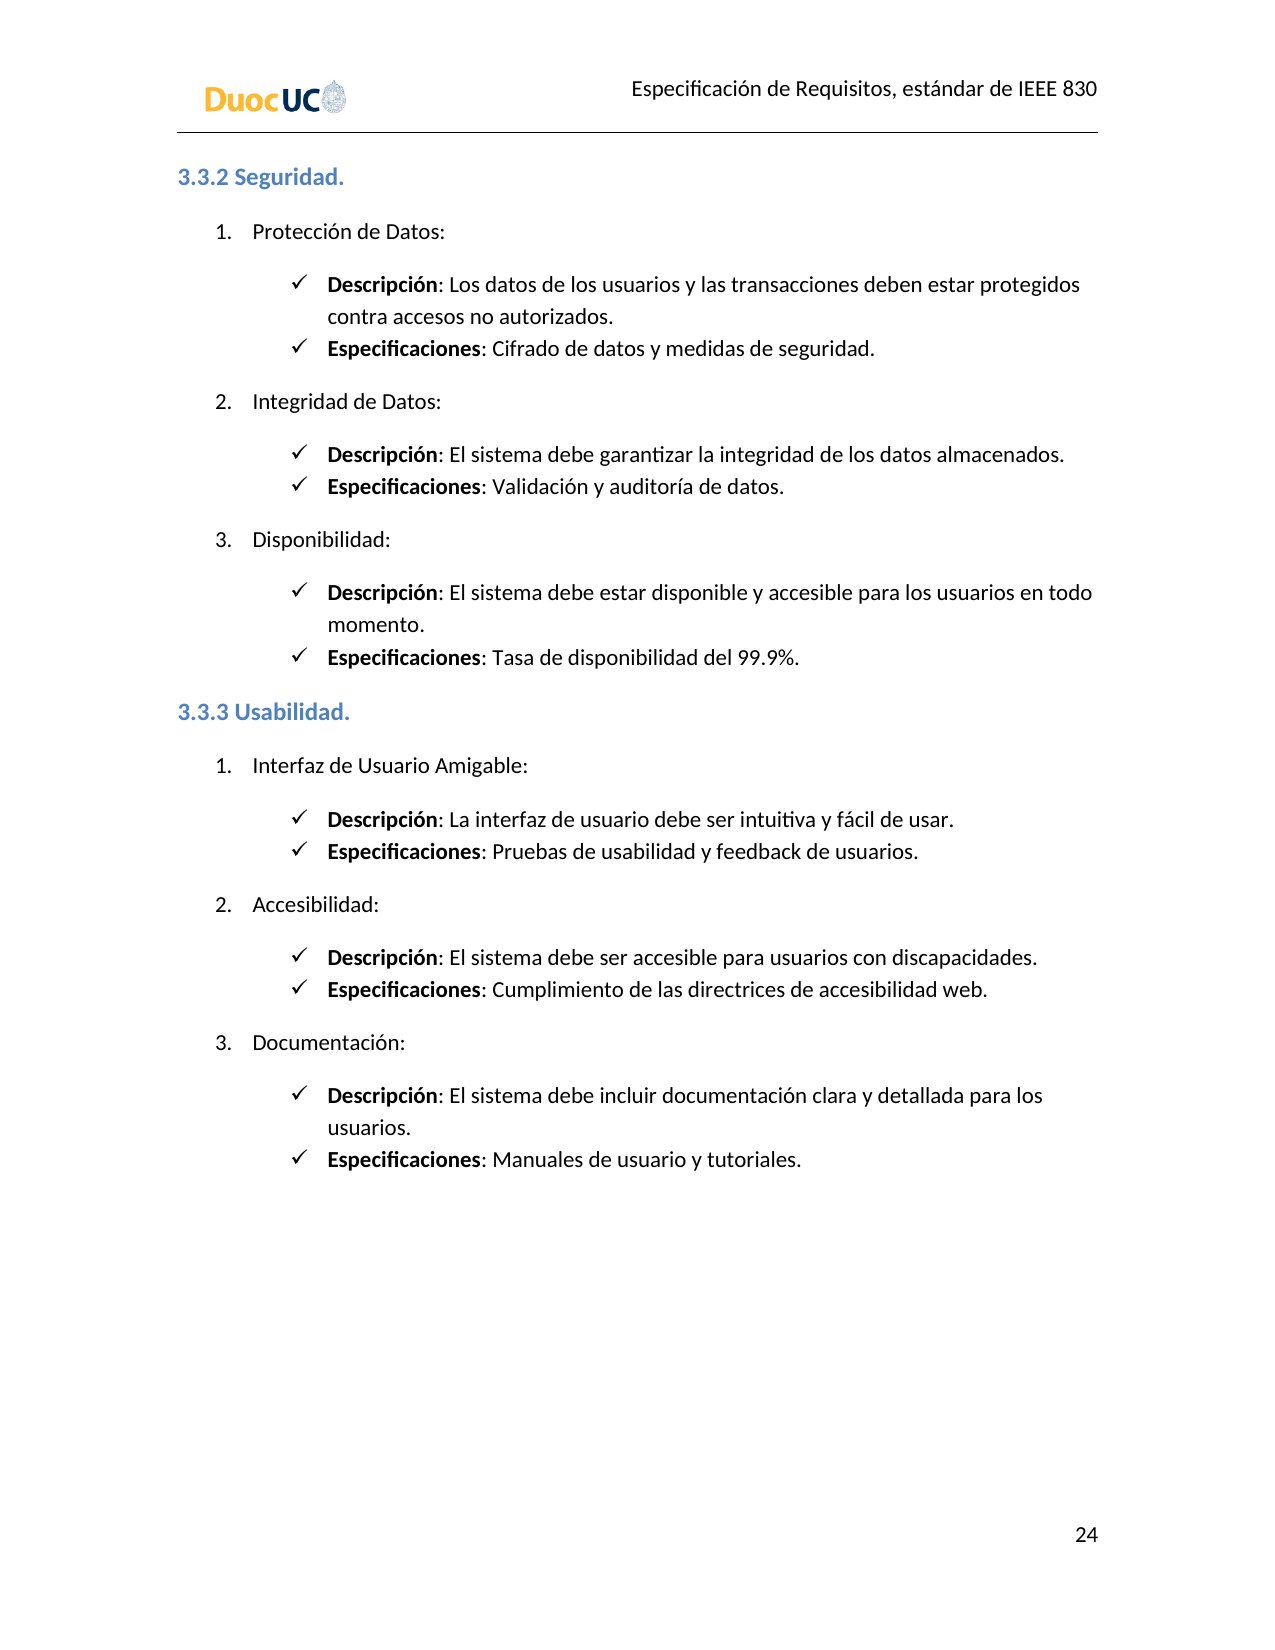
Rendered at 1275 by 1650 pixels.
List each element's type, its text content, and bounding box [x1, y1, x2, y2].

list Descripción: La interfaz de usuario debe ser intuitiva y fácil de usar. [290, 805, 1098, 833]
list Especificaciones: Validación y auditoría de datos. [290, 472, 1098, 500]
list Descripción: El sistema debe estar disponible y accesible para los usuarios en todo momento. [290, 578, 1098, 639]
text 3.3.2 Seguridad. [177, 161, 1098, 191]
picture [198, 76, 351, 116]
list Especificaciones: Pruebas de usabilidad y feedback de usuarios. [290, 837, 1098, 865]
text 3.3.3 Usabilidad. [177, 696, 1098, 726]
list Especificaciones: Cumplimiento de las directrices de accesibilidad web. [290, 975, 1098, 1003]
list Descripción: El sistema debe incluir documentación clara y detallada para los usuarios. [290, 1081, 1098, 1141]
list Descripción: El sistema debe ser accesible para usuarios con discapacidades. [290, 943, 1098, 971]
list Documentación: [215, 1028, 1098, 1056]
list Descripción: El sistema debe garantizar la integridad de los datos almacenados. [290, 440, 1098, 468]
list Disponibilidad: [215, 525, 1098, 553]
list Especificaciones: Tasa de disponibilidad del 99.9%. [290, 643, 1098, 671]
list Descripción: Los datos de los usuarios y las transacciones deben estar protegidos contra accesos no autorizados. [290, 270, 1098, 330]
list Integridad de Datos: [215, 387, 1098, 415]
list Especificaciones: Manuales de usuario y tutoriales. [290, 1146, 1098, 1173]
list Interfaz de Usuario Amigable: [215, 752, 1098, 780]
list Accesibilidad: [215, 890, 1098, 918]
list Especificaciones: Cifrado de datos y medidas de seguridad. [290, 334, 1098, 362]
list Protección de Datos: [215, 217, 1098, 245]
